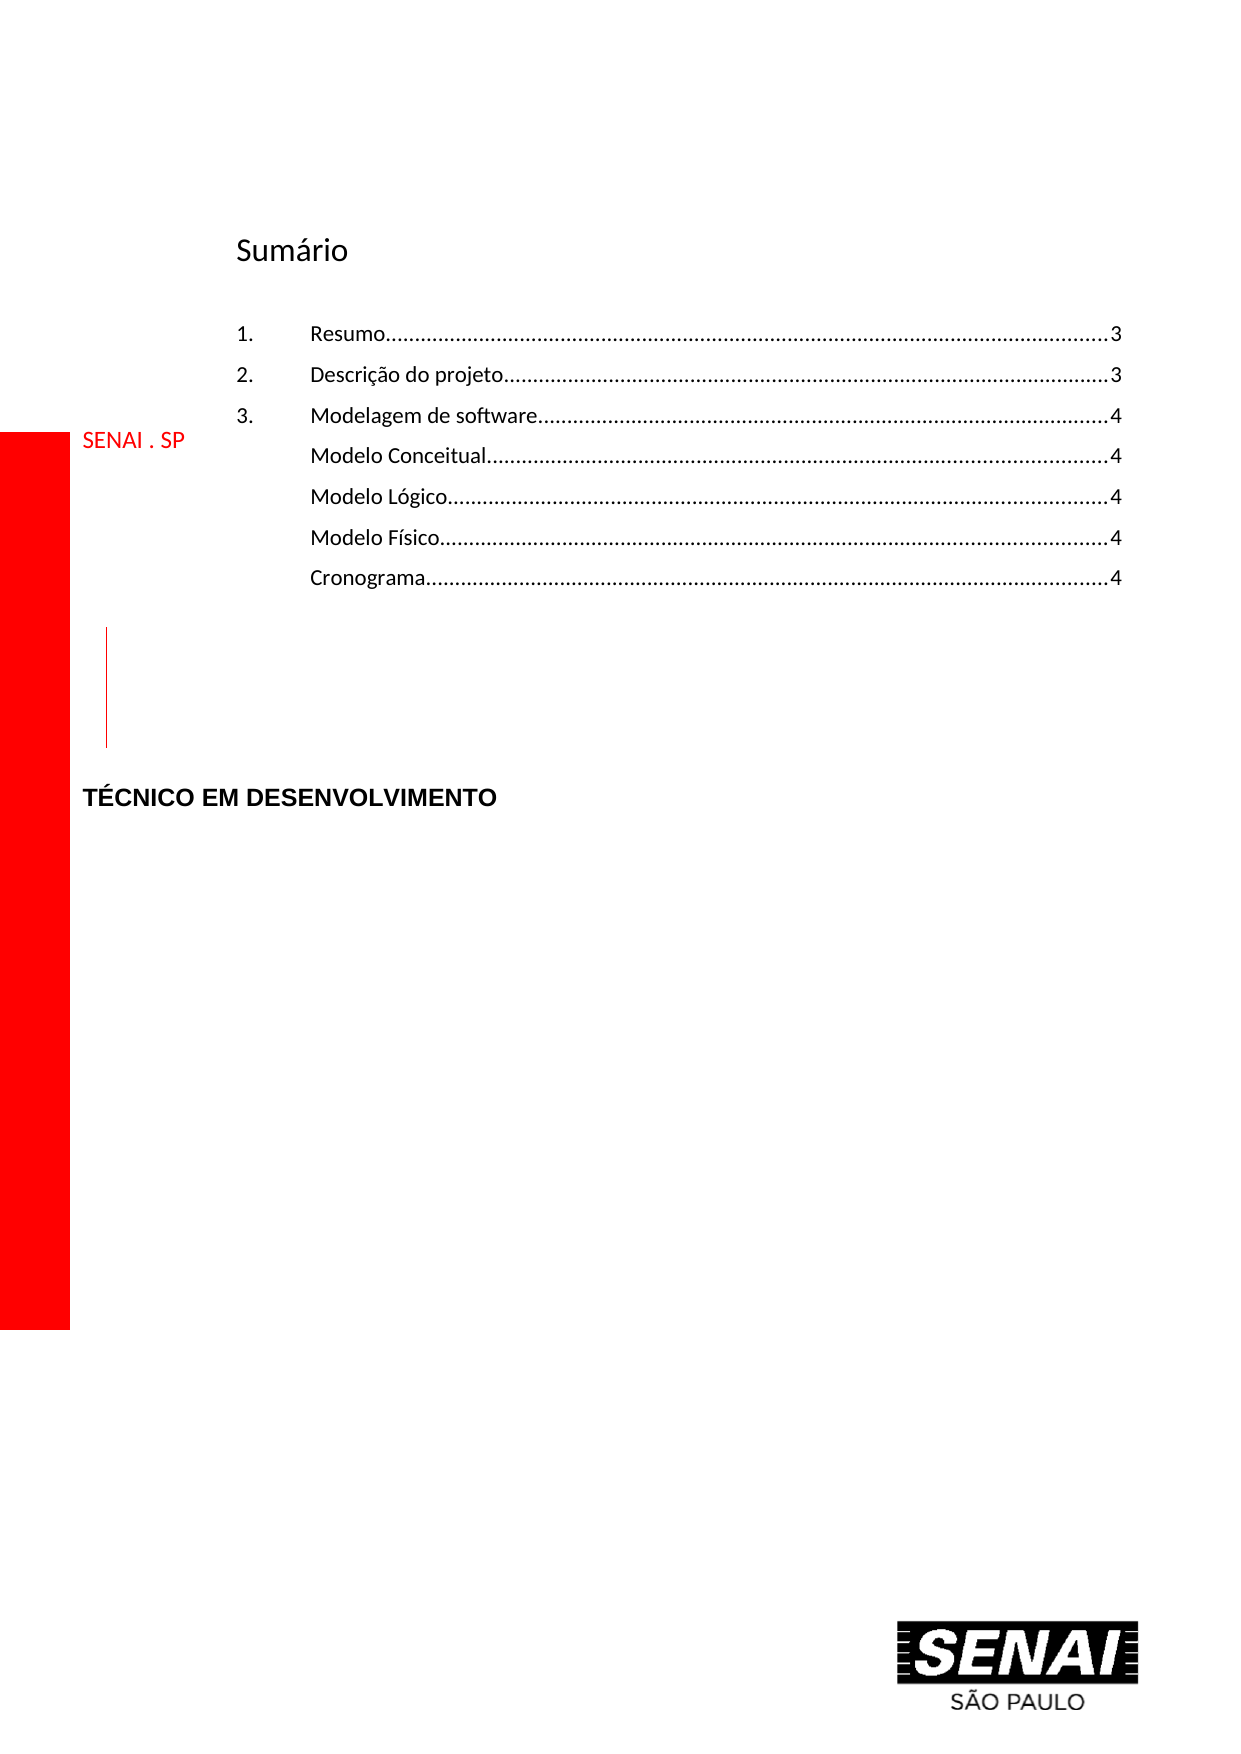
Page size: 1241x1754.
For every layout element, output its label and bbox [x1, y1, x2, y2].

picture [897, 1614, 1143, 1710]
